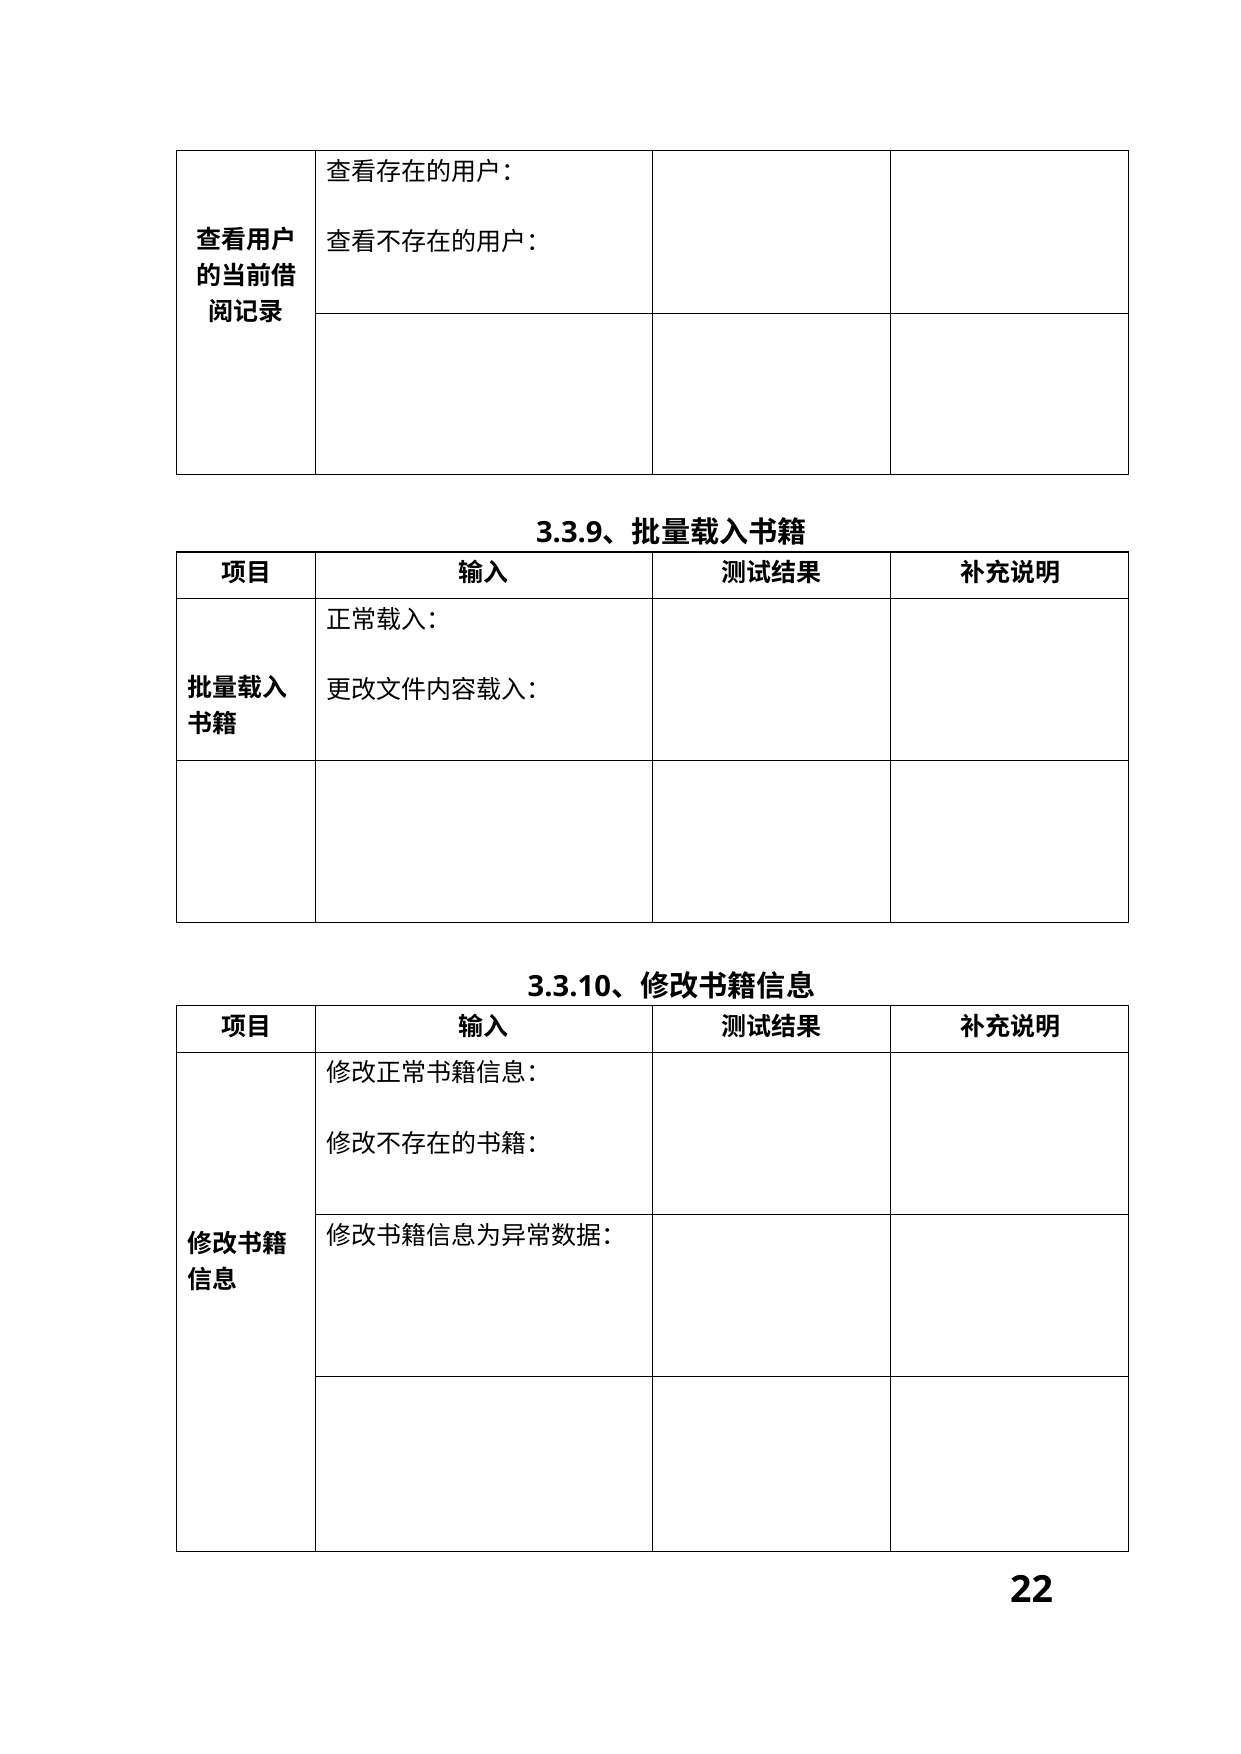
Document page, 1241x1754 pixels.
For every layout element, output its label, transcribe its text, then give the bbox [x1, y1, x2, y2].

table_header 项目 [177, 553, 315, 598]
table_cell [891, 1377, 1128, 1551]
table_cell [891, 1215, 1128, 1376]
table_header 输入 [316, 553, 652, 598]
table_cell [653, 599, 890, 760]
table_cell [653, 151, 890, 312]
table_cell [316, 1377, 652, 1551]
table_header 输入 [316, 1006, 652, 1052]
table_cell 修改书籍信息为异常数据： [316, 1215, 652, 1376]
table_cell 查看存在的用户： 查看不存在的用户： [316, 151, 652, 312]
table_cell 修改书籍信息 [177, 1053, 315, 1551]
table_cell [891, 314, 1128, 474]
table_cell [653, 314, 890, 474]
table_cell [891, 599, 1128, 760]
table_cell [891, 151, 1128, 312]
table_cell 查看用户的当前借阅记录 [177, 151, 315, 474]
table_cell [316, 314, 652, 474]
table_header 项目 [177, 1006, 315, 1052]
table_cell 正常载入： 更改文件内容载入： [316, 599, 652, 760]
table_cell 批量载入书籍 [177, 599, 315, 760]
table_header 测试结果 [653, 1006, 890, 1052]
table_cell 修改正常书籍信息： 修改不存在的书籍： [316, 1053, 652, 1214]
table_cell [653, 1377, 890, 1551]
text 3.3.10、修改书籍信息 [187, 963, 1053, 1005]
table_header 补充说明 [891, 553, 1128, 598]
table_header 测试结果 [653, 553, 890, 598]
table_cell [653, 761, 890, 922]
text 3.3.9、批量载入书籍 [187, 509, 1053, 551]
table_cell [891, 761, 1128, 922]
table_cell [891, 1053, 1128, 1214]
table_cell [653, 1215, 890, 1376]
table_cell [316, 761, 652, 922]
table_cell [653, 1053, 890, 1214]
table_header 补充说明 [891, 1006, 1128, 1052]
